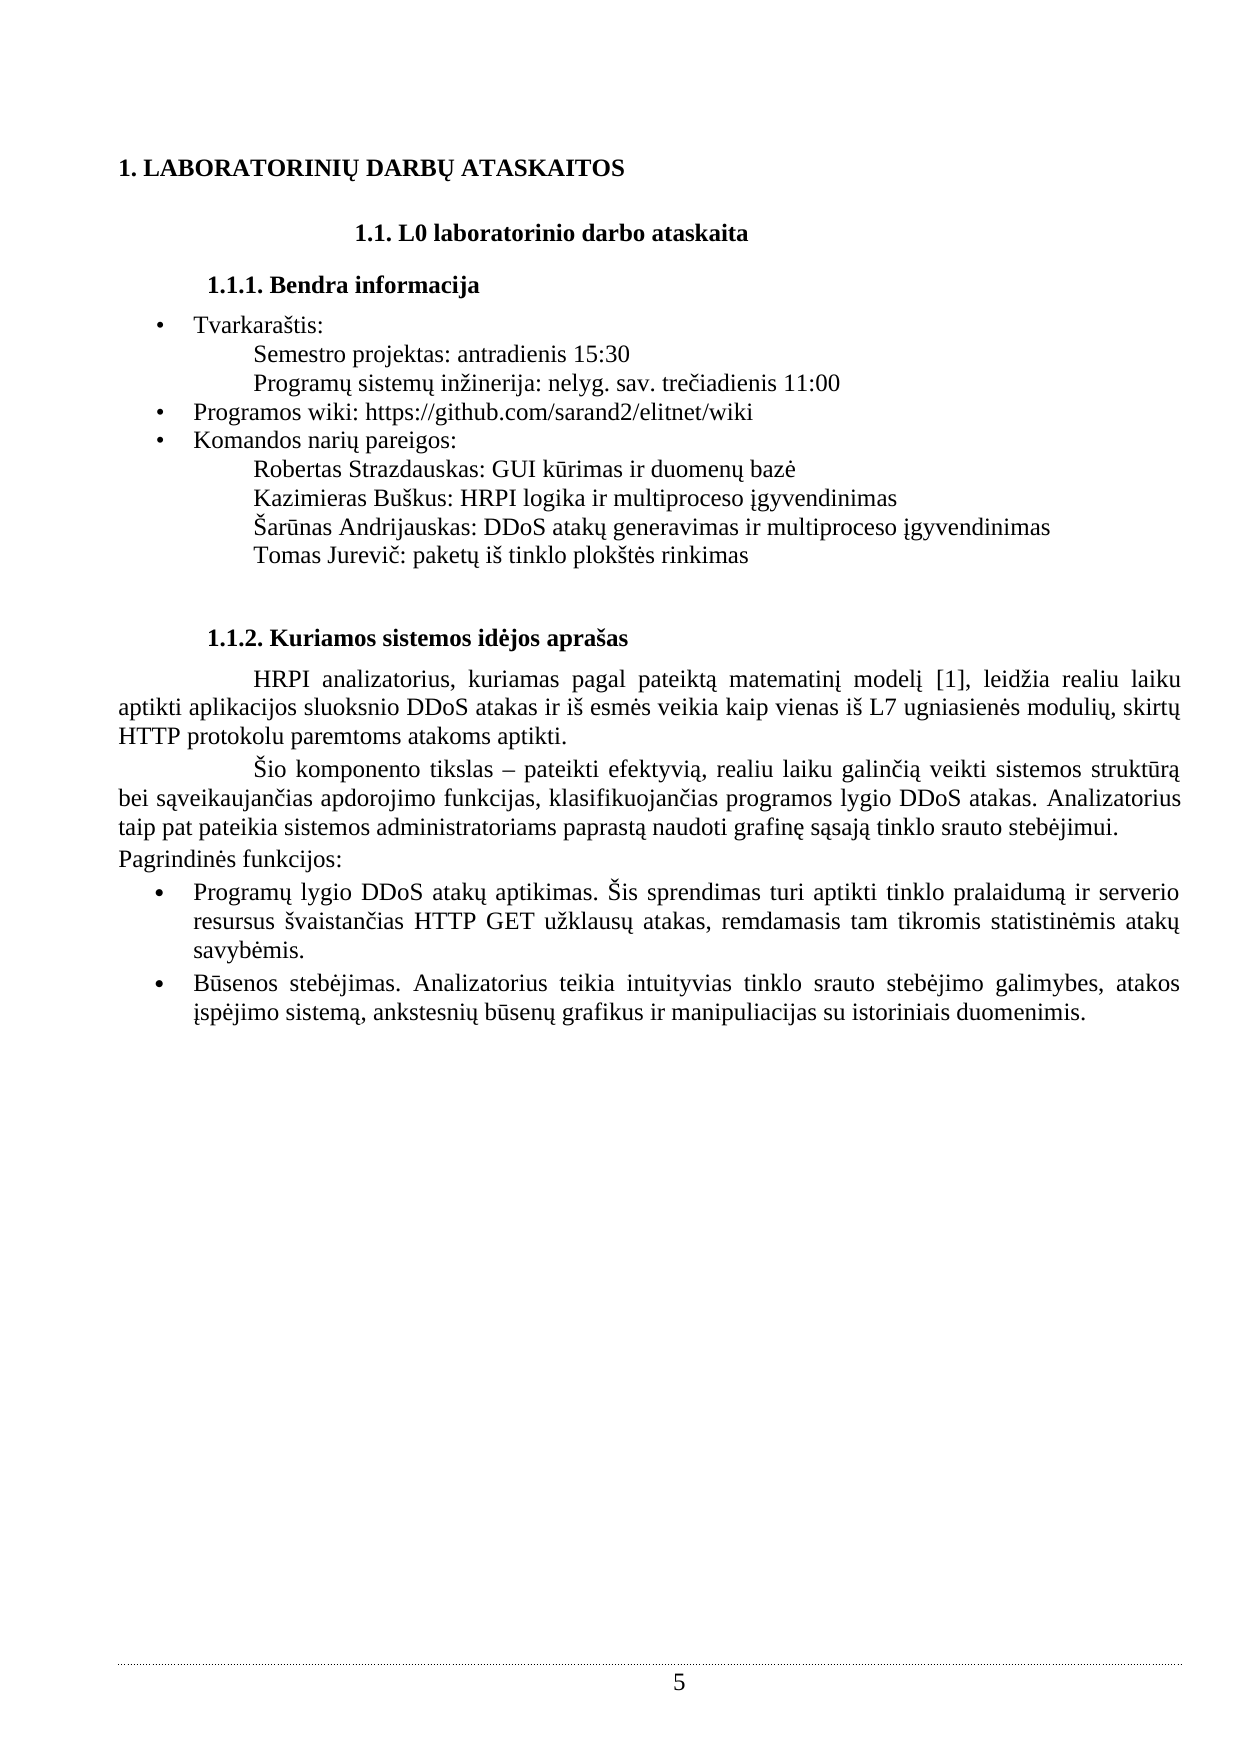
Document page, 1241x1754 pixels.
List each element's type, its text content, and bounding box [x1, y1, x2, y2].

subtitle L0 laboratorinio darbo ataskaita [354, 218, 1181, 246]
text Šarūnas Andrijauskas: DDoS atakų generavimas ir multiproceso įgyvendinimas [253, 512, 1181, 541]
text Šio komponento tikslas – pateikti efektyvią, realiu laiku galinčią veikti sistemos struktūrą bei sąveikaujančias apdorojimo funkcijas, klasifikuojančias programos lygio DDoS atakas. Analizatorius taip pat pateikia sistemos administratoriams paprastą naudoti grafinę sąsają tinklo srauto stebėjimui. [118, 754, 1181, 840]
list Programos wiki: https://github.com/sarand2/elitnet/wiki [156, 397, 1181, 426]
text Pagrindinės funkcijos: [118, 844, 1181, 873]
text Tomas Jurevič: paketų iš tinklo plokštės rinkimas [253, 541, 1181, 569]
list Būsenos stebėjimas. Analizatorius teikia intuityvias tinklo srauto stebėjimo galimybes, atakos įspėjimo sistemą, ankstesnių būsenų grafikus ir manipuliacijas su istoriniais duomenimis. [156, 968, 1181, 1025]
text Semestro projektas: antradienis 15:30 [253, 339, 1181, 368]
subtitle Bendra informacija [118, 270, 1181, 299]
text Robertas Strazdauskas: GUI kūrimas ir duomenų bazė [253, 454, 1181, 483]
list Tvarkaraštis: [156, 311, 1181, 339]
list Programų lygio DDoS atakų aptikimas. Šis sprendimas turi aptikti tinklo pralaidumą ir serverio resursus švaistančias HTTP GET užklausų atakas, remdamasis tam tikromis statistinėmis atakų savybėmis. [156, 877, 1181, 964]
subtitle Kuriamos sistemos idėjos aprašas [118, 623, 1181, 652]
text Kazimieras Buškus: HRPI logika ir multiproceso įgyvendinimas [253, 483, 1181, 512]
text HRPI analizatorius, kuriamas pagal pateiktą matematinį modelį, leidžia realiu laiku aptikti aplikacijos sluoksnio DDoS atakas ir iš esmės veikia kaip vienas iš L7 ugniasienės modulių, skirtų HTTP protokolu paremtoms atakoms aptikti. [118, 664, 1181, 750]
text Programų sistemų inžinerija: nelyg. sav. trečiadienis 11:00 [253, 368, 1181, 397]
list Komandos narių pareigos: [156, 426, 1181, 454]
subtitle Laboratorinių darbų ataskaitos [118, 153, 1181, 182]
